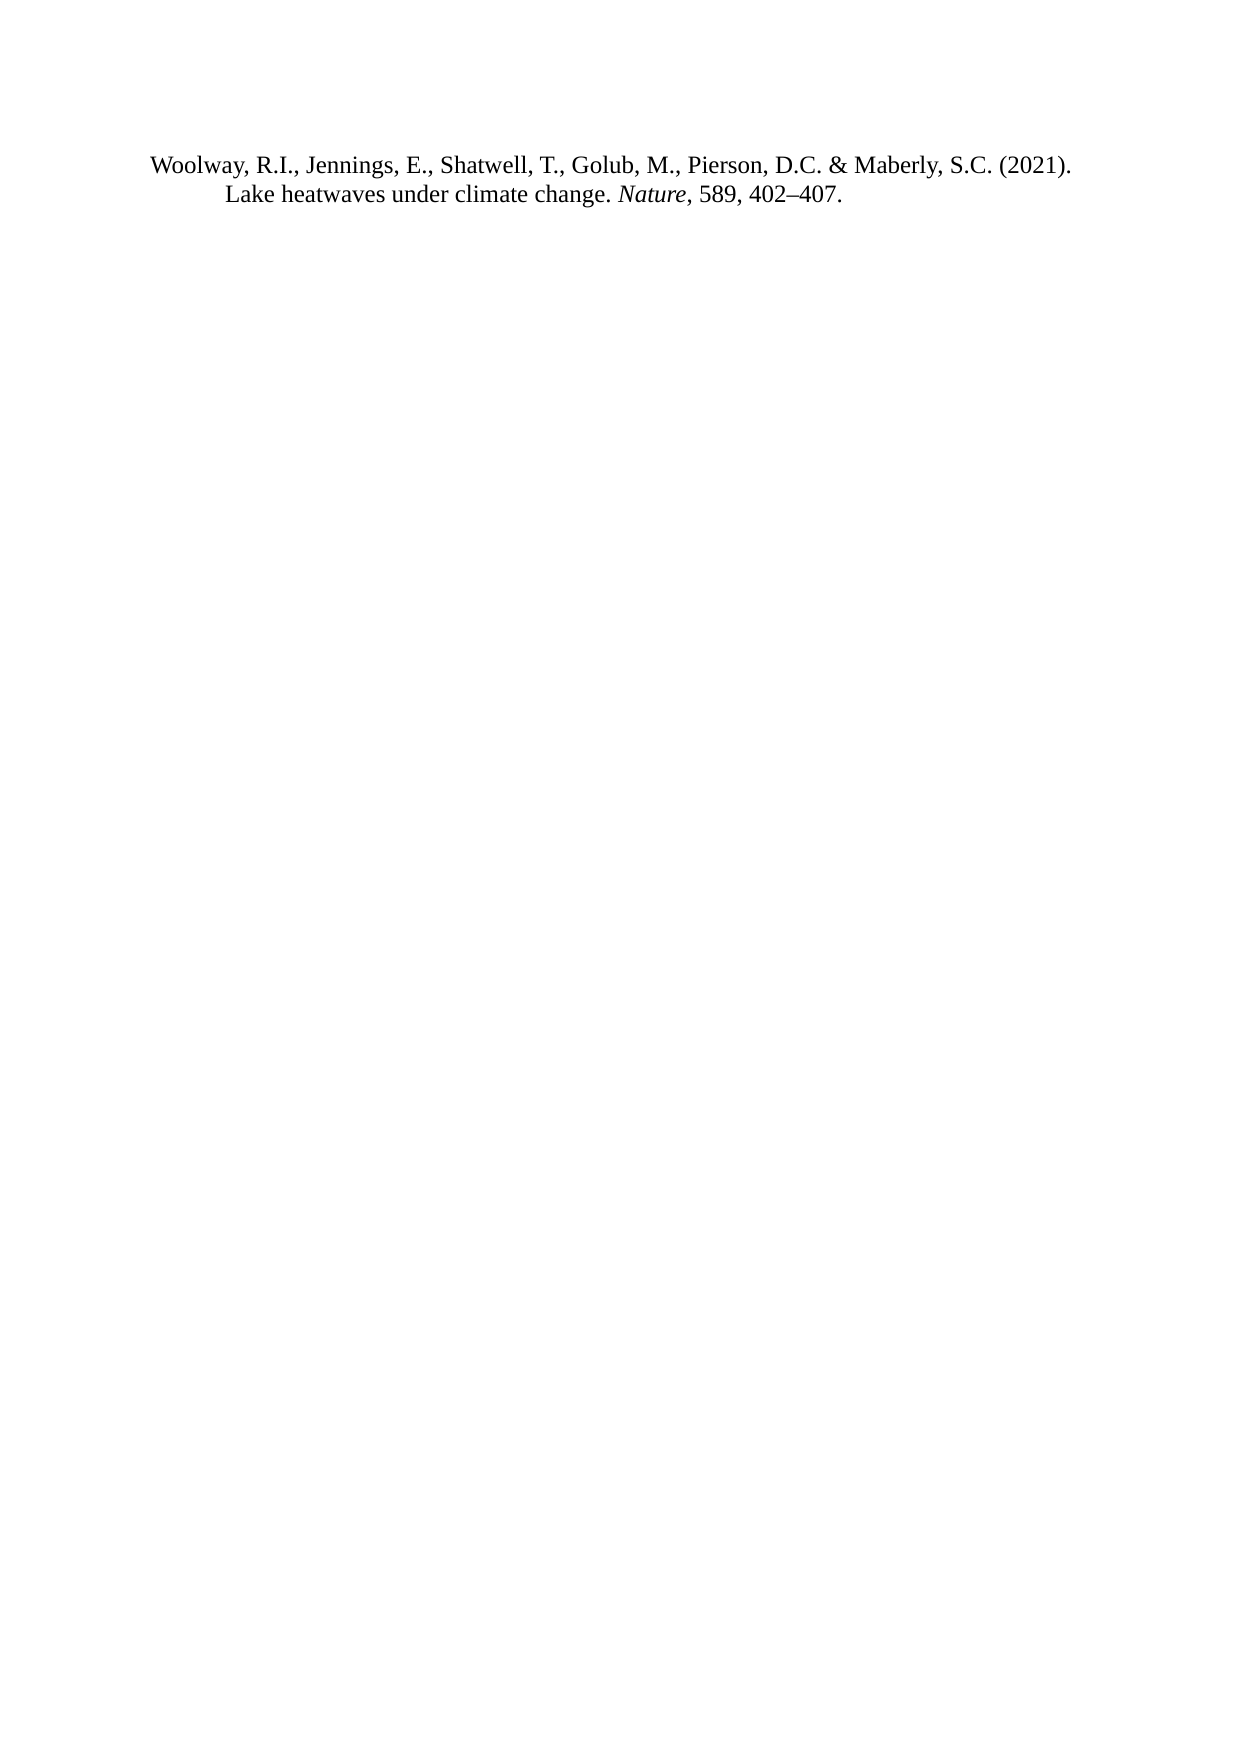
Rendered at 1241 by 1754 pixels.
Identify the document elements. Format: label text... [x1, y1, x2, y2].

text Woolway, R.I., Jennings, E., Shatwell, T., Golub, M., Pierson, D.C. & Maberly, S.C. (2021). Lake heatwaves under climate change. Nature, 589, 402–407. [150, 150, 1090, 207]
